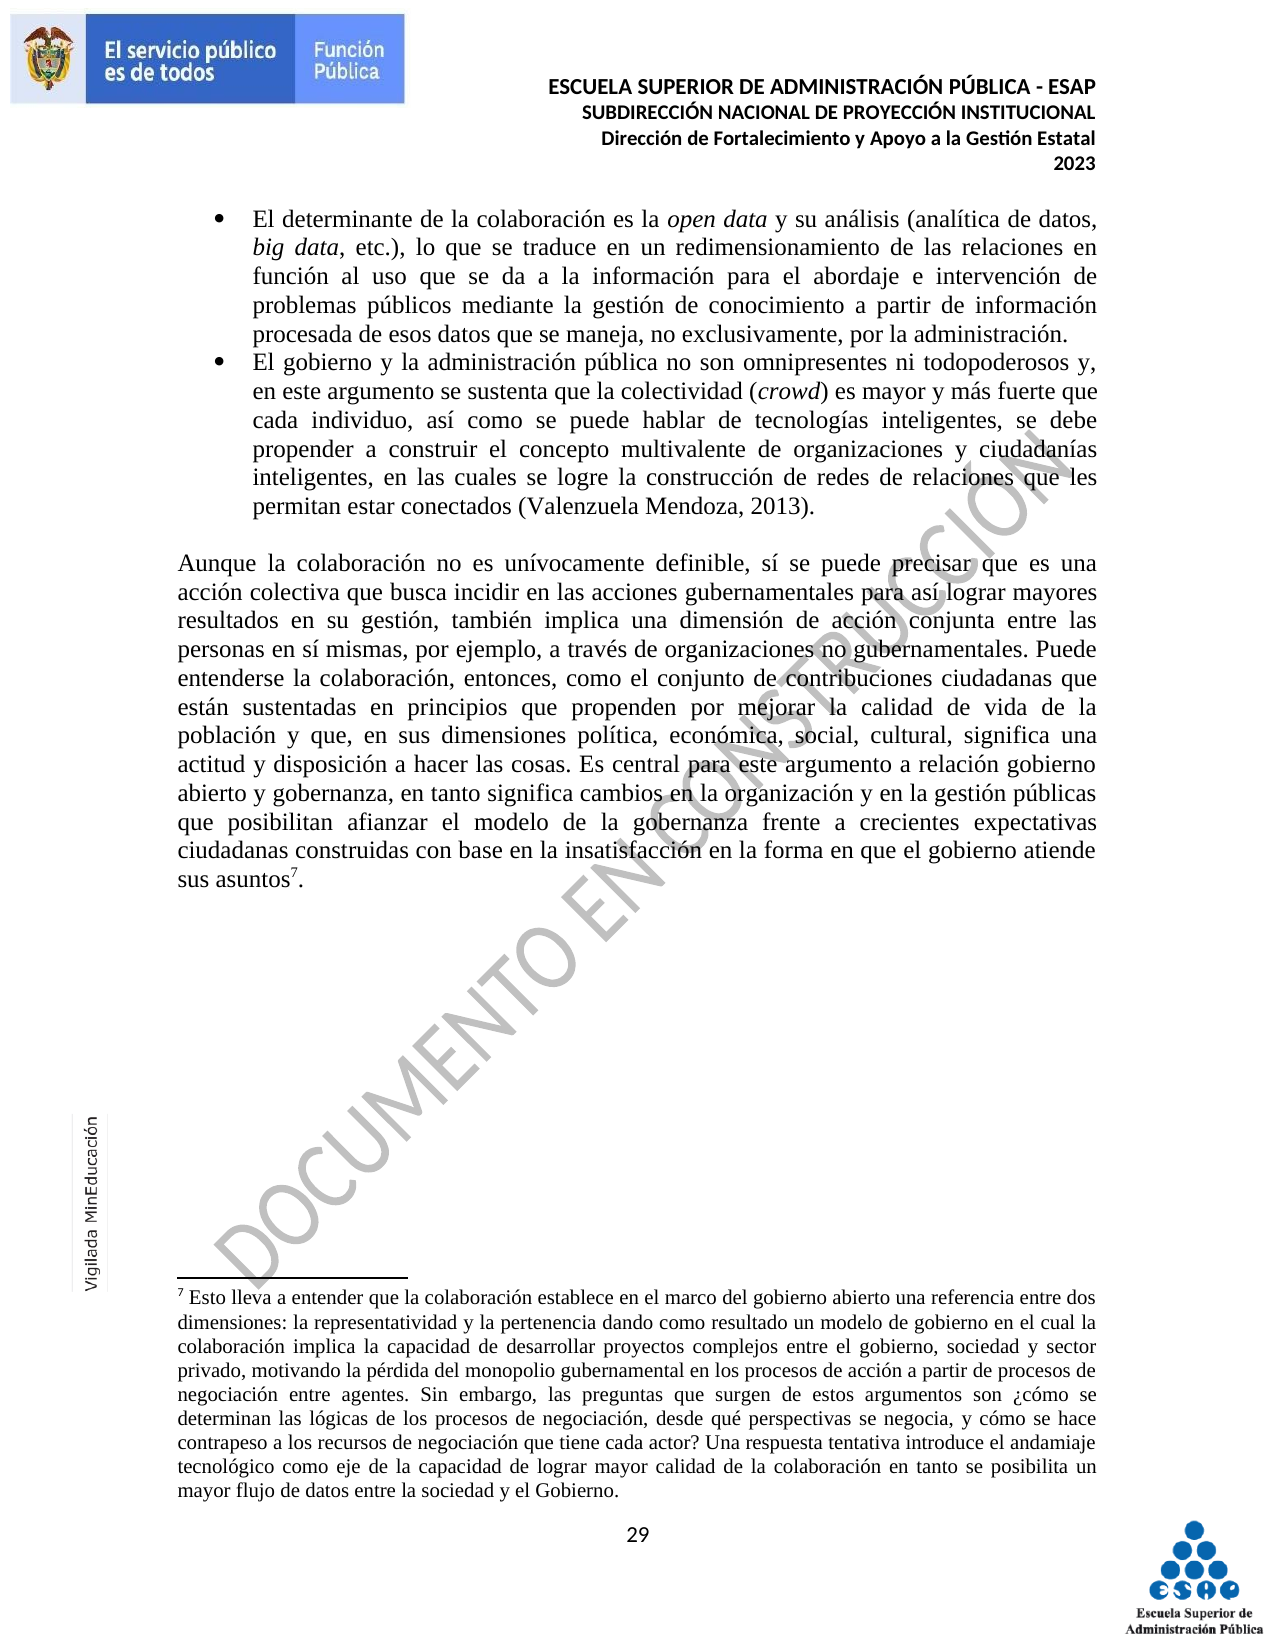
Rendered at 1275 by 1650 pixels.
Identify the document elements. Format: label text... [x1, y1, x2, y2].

list El determinante de la colaboración es la open data y su análisis (analítica de datos, big data, etc.), lo que se traduce en un redimensionamiento de las relaciones en función al uso que se da a la información para el abordaje e intervención de problemas públicos mediante la gestión de conocimiento a partir de información procesada de esos datos que se maneja, no exclusivamente, por la administración. [215, 204, 1098, 347]
text Aunque la colaboración no es unívocamente definible, sí se puede precisar que es una acción colectiva que busca incidir en las acciones gubernamentales para así lograr mayores resultados en su gestión, también implica una dimensión de acción conjunta entre las personas en sí mismas, por ejemplo, a través de organizaciones no gubernamentales. Puede entenderse la colaboración, entonces, como el conjunto de contribuciones ciudadanas que están sustentadas en principios que propenden por mejorar la calidad de vida de la población y que, en sus dimensiones política, económica, social, cultural, significa una actitud y disposición a hacer las cosas. Es central para este argumento a relación gobierno abierto y gobernanza, en tanto significa cambios en la organización y en la gestión públicas que posibilitan afianzar el modelo de la gobernanza frente a crecientes expectativas ciudadanas construidas con base en la insatisfacción en la forma en que el gobierno atiende sus asuntos. [177, 548, 1098, 893]
picture [1124, 1520, 1264, 1634]
list El gobierno y la administración pública no son omnipresentes ni todopoderosos y, en este argumento se sustenta que la colectividad (crowd) es mayor y más fuerte que cada individuo, así como se puede hablar de tecnologías inteligentes, se debe propender a construir el concepto multivalente de organizaciones y ciudadanías inteligentes, en las cuales se logre la construcción de redes de relaciones que les permitan estar conectados (Valenzuela Mendoza, 2013). [215, 347, 1098, 520]
picture [10, 8, 411, 108]
picture [71, 1113, 108, 1292]
